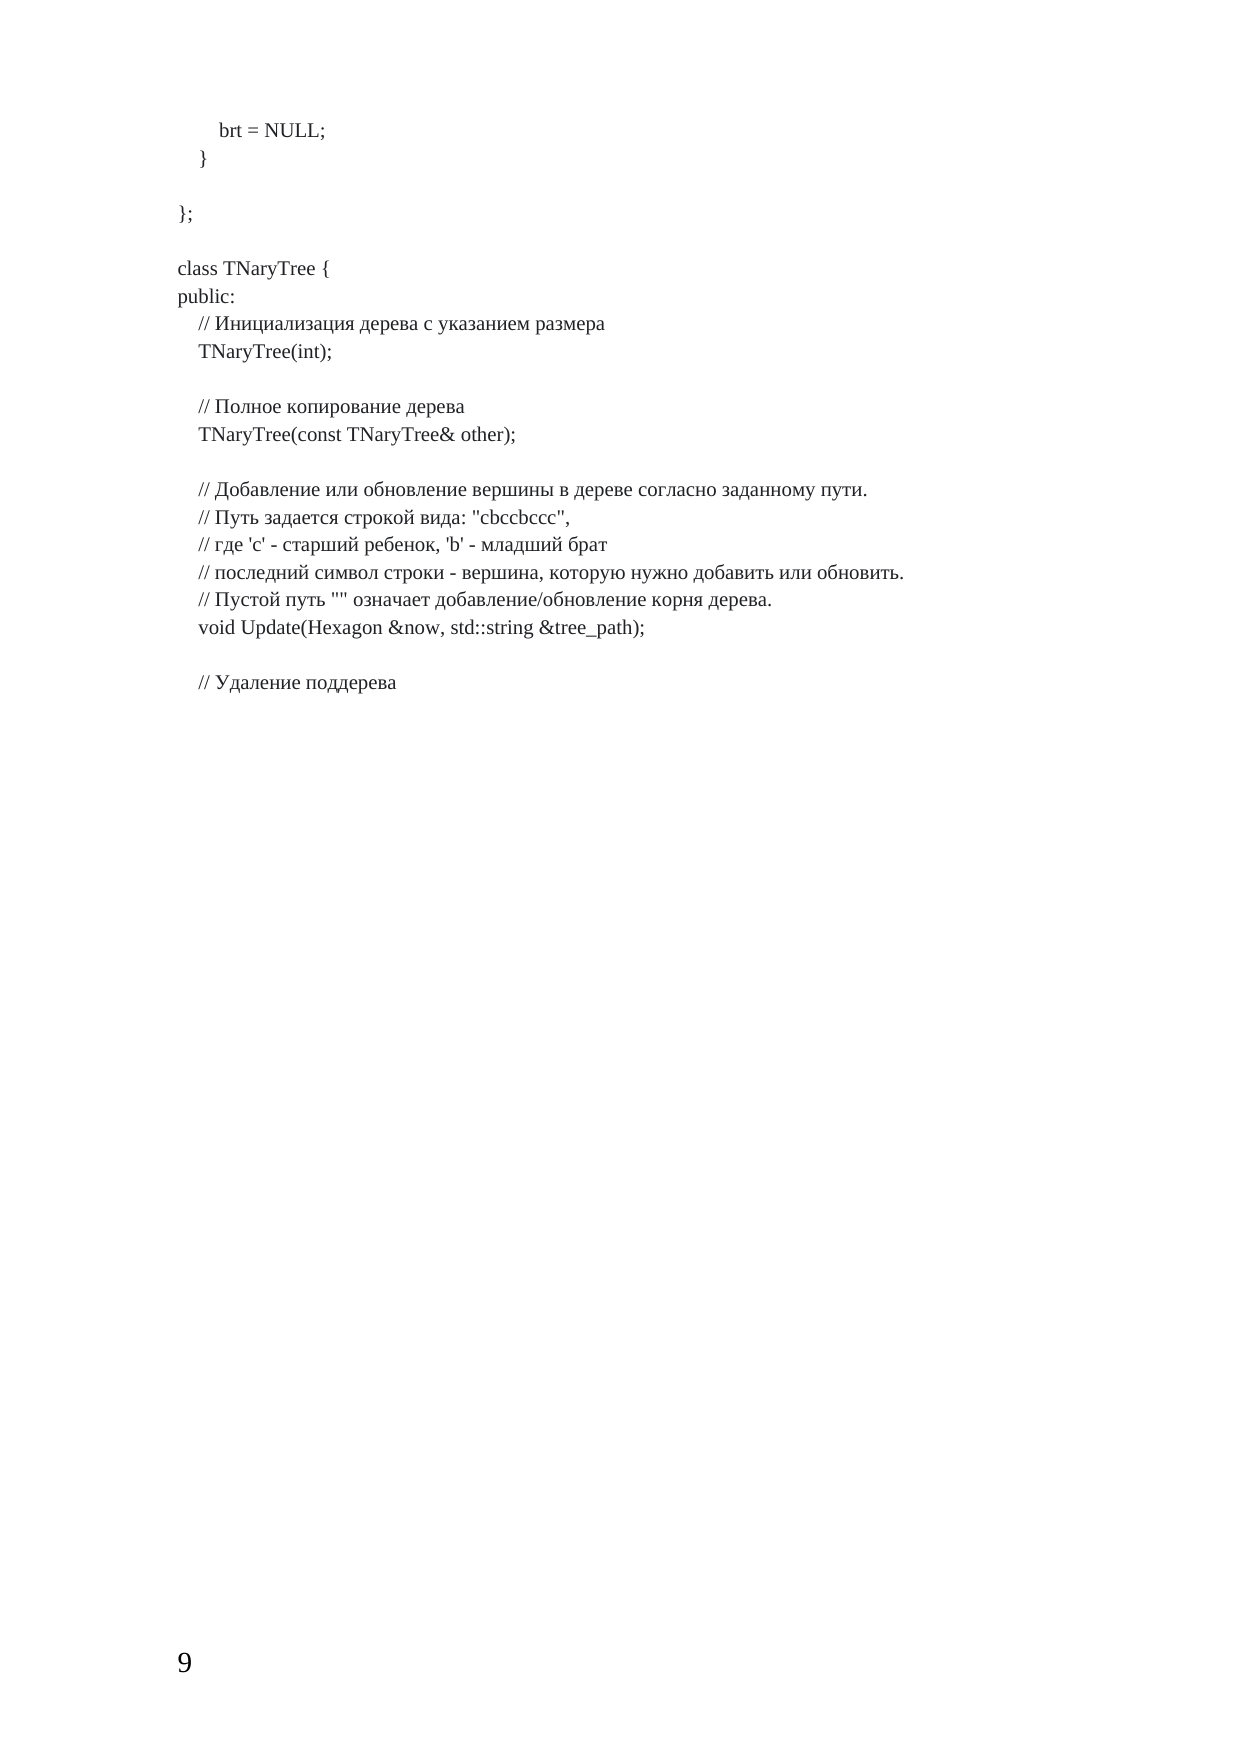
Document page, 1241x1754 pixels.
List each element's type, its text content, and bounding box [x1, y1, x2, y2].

subtitle } [177, 146, 1152, 170]
subtitle TNaryTree(int); [177, 339, 1152, 363]
subtitle void Update(Hexagon &now, std::string &tree_path); [177, 615, 1152, 639]
subtitle // Добавление или обновление вершины в дереве согласно заданному пути. [177, 477, 1152, 501]
subtitle }; [177, 201, 1152, 225]
subtitle brt = NULL; [177, 118, 1152, 142]
subtitle // последний символ строки - вершина, которую нужно добавить или обновить. [177, 560, 1152, 584]
subtitle class TNaryTree { [177, 256, 1152, 280]
subtitle // Пустой путь "" означает добавление/обновление корня дерева. [177, 587, 1152, 611]
subtitle TNaryTree(const TNaryTree& other); [177, 422, 1152, 446]
subtitle public: [177, 284, 1152, 308]
subtitle // Полное копирование дерева [177, 394, 1152, 418]
subtitle // Удаление поддерева [177, 670, 1152, 694]
subtitle // где 'c' - старший ребенок, 'b' - младший брат [177, 532, 1152, 556]
subtitle // Инициализация дерева с указанием размера [177, 311, 1152, 335]
subtitle // Путь задается строкой вида: "cbccbccc", [177, 504, 1152, 529]
